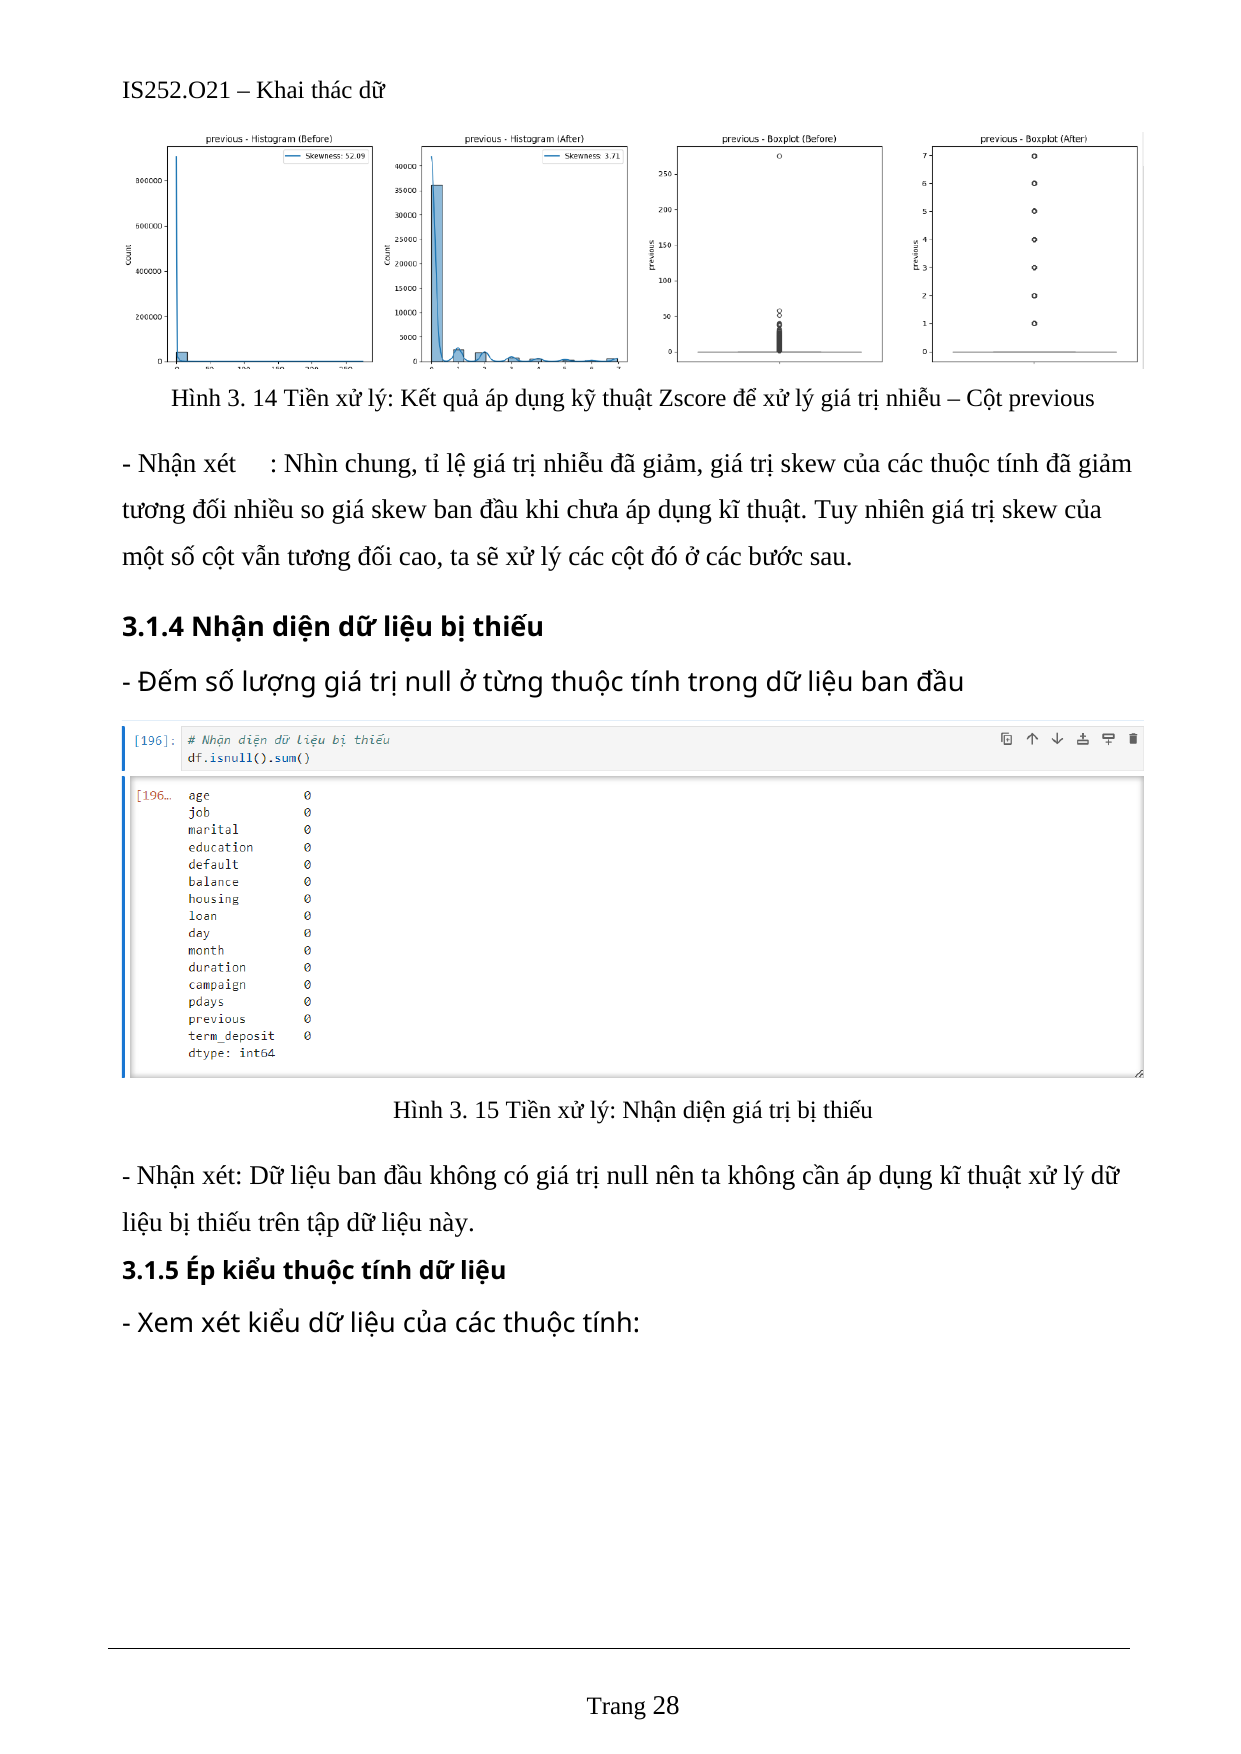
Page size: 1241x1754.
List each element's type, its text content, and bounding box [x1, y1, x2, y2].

text Hình 3. 15 Tiền xử lý: Nhận diện giá trị bị thiếu [122, 1095, 1144, 1124]
picture [121, 132, 1144, 369]
text - Đếm số lượng giá trị null ở từng thuộc tính trong dữ liệu ban đầu [122, 663, 1144, 700]
picture [121, 718, 1144, 1081]
text - Xem xét kiểu dữ liệu của các thuộc tính: [122, 1303, 1144, 1340]
text Hình 3. 14 Tiền xử lý: Kết quả áp dụng kỹ thuật Zscore để xử lý giá trị nhiễu – Cột previous [122, 383, 1144, 412]
subtitle 3.1.5 Ép kiểu thuộc tính dữ liệu [122, 1252, 1144, 1286]
subtitle 3.1.4 Nhận diện dữ liệu bị thiếu [122, 608, 1144, 644]
text - Nhận xét: Dữ liệu ban đầu không có giá trị null nên ta không cần áp dụng kĩ thuật xử lý dữ liệu bị thiếu trên tập dữ liệu này. [122, 1159, 1144, 1237]
text - Nhận xét : Nhìn chung, tỉ lệ giá trị nhiễu đã giảm, giá trị skew của các thuộc tính đã giảm tương đối nhiều so giá skew ban đầu khi chưa áp dụng kĩ thuật. Tuy nhiên giá trị skew của một số cột vẫn tương đối cao, ta sẽ xử lý các cột đó ở các bước sau. [122, 447, 1144, 571]
